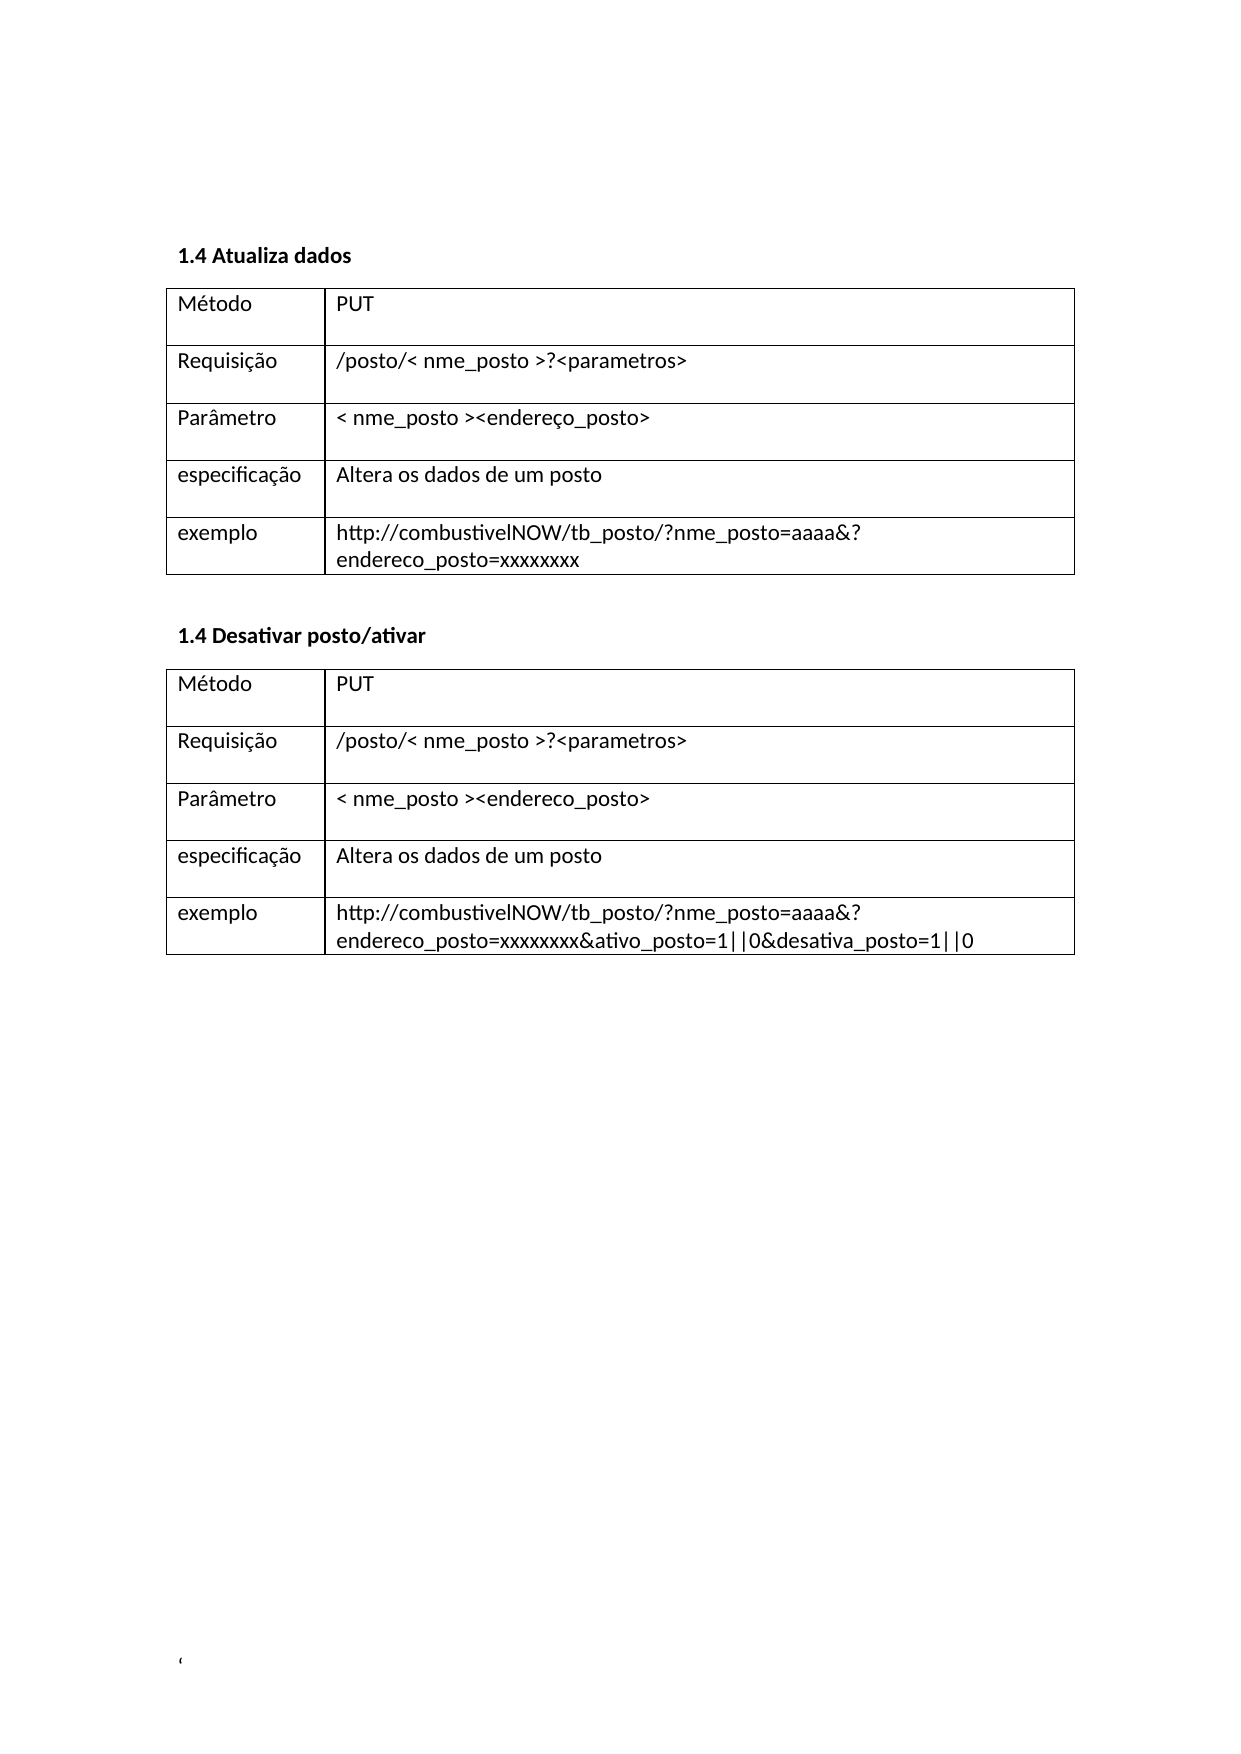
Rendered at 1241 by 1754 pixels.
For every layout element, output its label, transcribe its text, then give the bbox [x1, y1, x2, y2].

table_cell Parâmetro [167, 784, 324, 840]
table_cell /posto/< nme_posto >?<parametros> [326, 727, 1074, 783]
table_cell especificação [167, 841, 324, 897]
table_cell /posto/< nme_posto >?<parametros> [326, 346, 1074, 402]
table_cell Requisição [167, 727, 324, 783]
table_cell < nme_posto ><endereco_posto> [326, 784, 1074, 840]
table_cell Altera os dados de um posto [326, 841, 1074, 897]
table_cell < nme_posto ><endereço_posto> [326, 404, 1074, 459]
table_cell Parâmetro [167, 404, 324, 459]
table_header PUT [326, 289, 1074, 345]
table_header PUT [326, 670, 1074, 726]
table_header Método [167, 670, 324, 726]
table_cell exemplo [167, 898, 324, 954]
table_cell http://combustivelNOW/tb_posto/?nme_posto=aaaa&?endereco_posto=xxxxxxxx [326, 518, 1074, 574]
table_header Método [167, 289, 324, 345]
text 1.4 Desativar posto/ativar [177, 622, 1063, 649]
table_cell Altera os dados de um posto [326, 461, 1074, 517]
table_cell Requisição [167, 346, 324, 402]
table_cell especificação [167, 461, 324, 517]
text 1.4 Atualiza dados [177, 241, 1063, 269]
table_cell http://combustivelNOW/tb_posto/?nme_posto=aaaa&?endereco_posto=xxxxxxxx&ativo_posto=1||0&desativa_posto=1||0 [326, 898, 1074, 954]
table_cell exemplo [167, 518, 324, 574]
